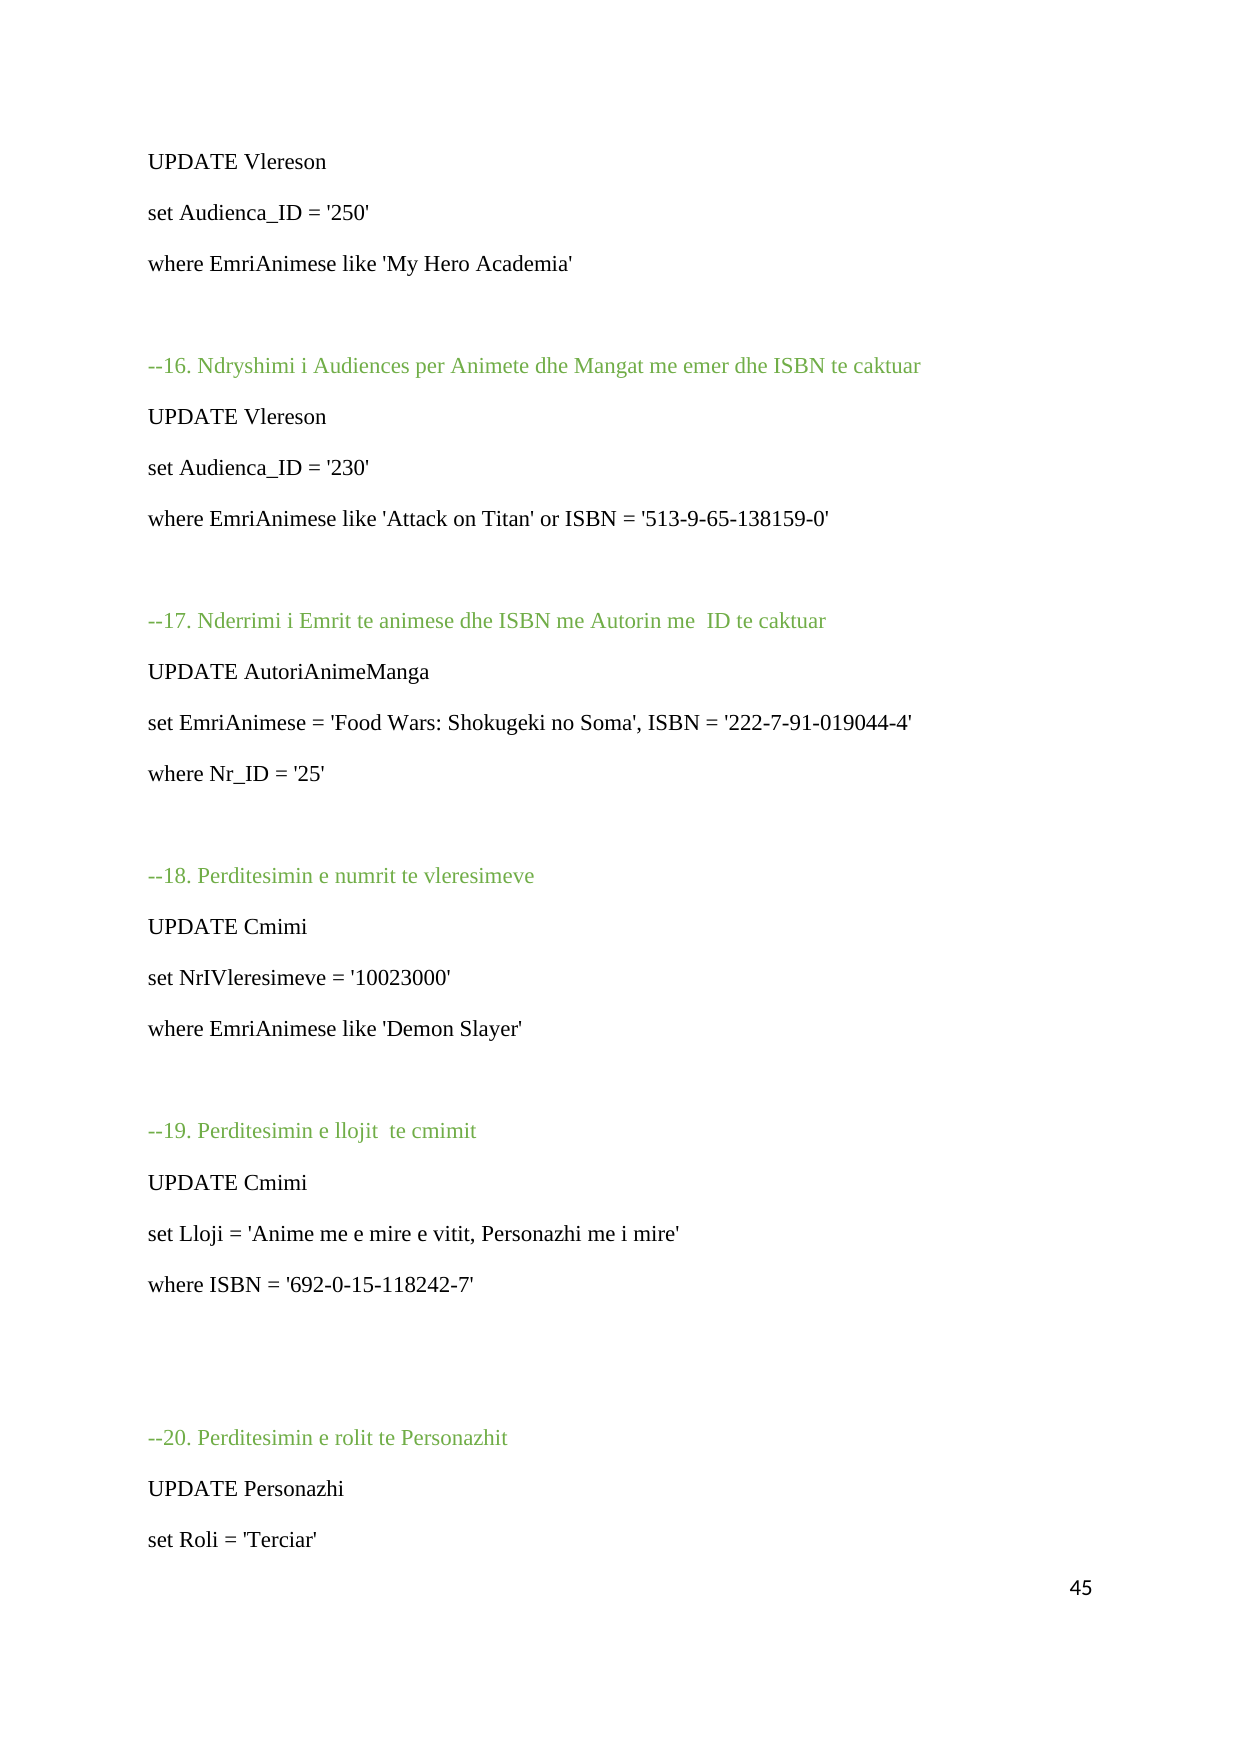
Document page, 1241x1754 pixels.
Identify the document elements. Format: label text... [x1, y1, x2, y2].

text UPDATE Vlereson [148, 148, 1092, 174]
text UPDATE Cmimi [148, 913, 1092, 940]
text UPDATE AutoriAnimeManga [148, 658, 1092, 684]
text where EmriAnimese like 'My Hero Academia' [148, 250, 1092, 276]
text UPDATE Vlereson [148, 403, 1092, 429]
text where EmriAnimese like 'Attack on Titan' or ISBN = '513-9-65-138159-0' [148, 505, 1092, 531]
text set Lloji = 'Anime me e mire e vitit, Personazhi me i mire' [148, 1219, 1092, 1246]
text where EmriAnimese like 'Demon Slayer' [148, 1015, 1092, 1042]
text --20. Perditesimin e rolit te Personazhit [148, 1424, 1092, 1450]
text where ISBN = '692-0-15-118242-7' [148, 1271, 1092, 1297]
text where Nr_ID = '25' [148, 760, 1092, 787]
text --16. Ndryshimi i Audiences per Animete dhe Mangat me emer dhe ISBN te caktuar [148, 352, 1092, 378]
text set Audienca_ID = '250' [148, 199, 1092, 225]
text set EmriAnimese = 'Food Wars: Shokugeki no Soma', ISBN = '222-7-91-019044-4' [148, 709, 1092, 736]
text --17. Nderrimi i Emrit te animese dhe ISBN me Autorin me ID te caktuar [148, 607, 1092, 633]
text --18. Perditesimin e numrit te vleresimeve [148, 862, 1092, 889]
text set Roli = 'Terciar' [148, 1526, 1092, 1552]
text --19. Perditesimin e llojit te cmimit [148, 1117, 1092, 1144]
text UPDATE Personazhi [148, 1475, 1092, 1501]
text UPDATE Cmimi [148, 1168, 1092, 1195]
text set NrIVleresimeve = '10023000' [148, 964, 1092, 991]
text set Audienca_ID = '230' [148, 454, 1092, 480]
